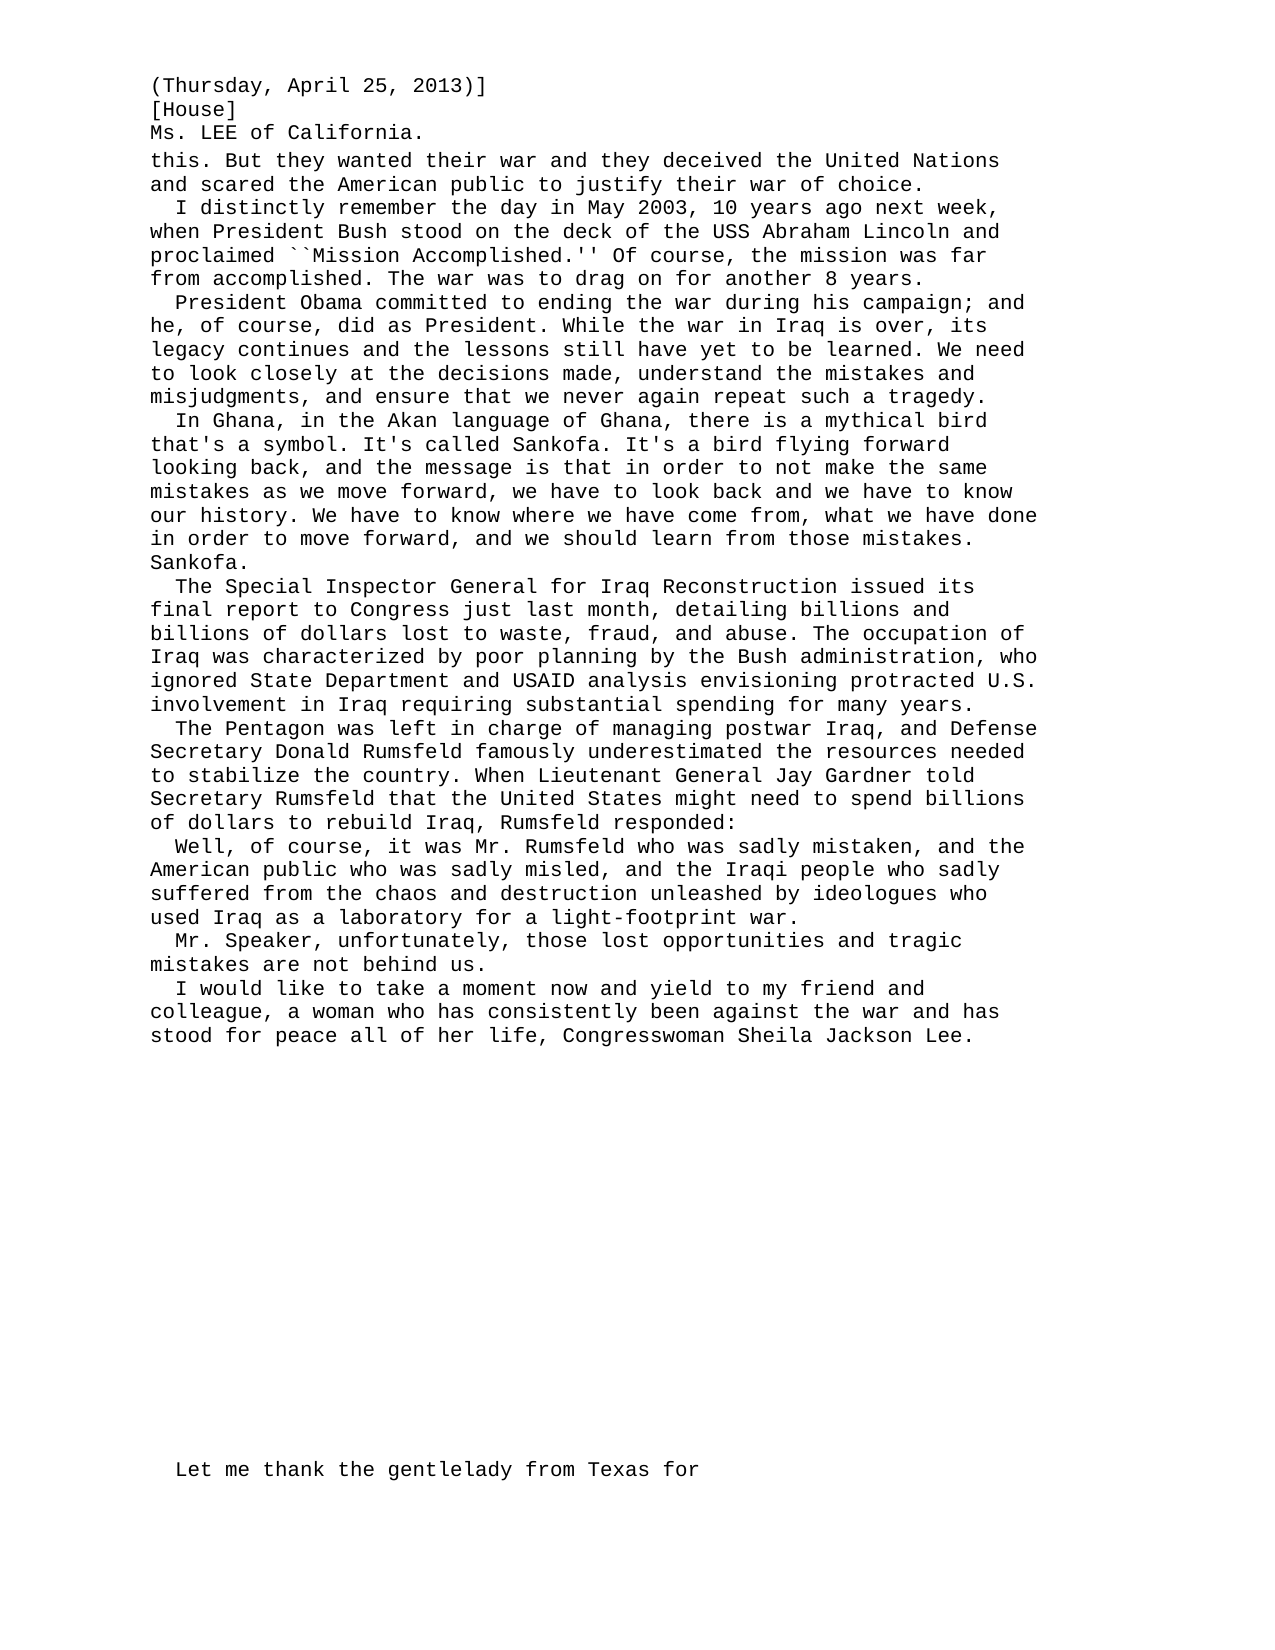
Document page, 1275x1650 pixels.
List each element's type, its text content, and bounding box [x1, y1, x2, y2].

text I would like to take a moment now and yield to my friend and [150, 978, 1125, 1001]
text stood for peace all of her life, Congresswoman Sheila Jackson Lee. [150, 1025, 1125, 1048]
text mistakes are not behind us. [150, 954, 1125, 978]
text The Special Inspector General for Iraq Reconstruction issued its [150, 576, 1125, 599]
text and scared the American public to justify their war of choice. [150, 174, 1125, 197]
text used Iraq as a laboratory for a light-footprint war. [150, 907, 1125, 930]
text in order to move forward, and we should learn from those mistakes. [150, 528, 1125, 552]
text our history. We have to know where we have come from, what we have done [150, 505, 1125, 528]
text Iraq was characterized by poor planning by the Bush administration, who [150, 647, 1125, 670]
text American public who was sadly misled, and the Iraqi people who sadly [150, 859, 1125, 883]
text In Ghana, in the Akan language of Ghana, there is a mythical bird [150, 410, 1125, 434]
text The Pentagon was left in charge of managing postwar Iraq, and Defense [150, 717, 1125, 741]
text that's a symbol. It's called Sankofa. It's a bird flying forward [150, 434, 1125, 457]
text Let me thank the gentlelady from Texas for [150, 1459, 1125, 1483]
text billions of dollars lost to waste, fraud, and abuse. The occupation of [150, 623, 1125, 647]
text from accomplished. The war was to drag on for another 8 years. [150, 268, 1125, 292]
text legacy continues and the lessons still have yet to be learned. We need [150, 339, 1125, 363]
text Secretary Donald Rumsfeld famously underestimated the resources needed [150, 741, 1125, 765]
text misjudgments, and ensure that we never again repeat such a tragedy. [150, 386, 1125, 410]
text mistakes as we move forward, we have to look back and we have to know [150, 481, 1125, 505]
text to stabilize the country. When Lieutenant General Jay Gardner told [150, 765, 1125, 788]
text Well, of course, it was Mr. Rumsfeld who was sadly mistaken, and the [150, 836, 1125, 859]
text Mr. Speaker, unfortunately, those lost opportunities and tragic [150, 930, 1125, 954]
text to look closely at the decisions made, understand the mistakes and [150, 363, 1125, 386]
text ignored State Department and USAID analysis envisioning protracted U.S. [150, 670, 1125, 694]
text when President Bush stood on the deck of the USS Abraham Lincoln and [150, 221, 1125, 244]
text Secretary Rumsfeld that the United States might need to spend billions [150, 788, 1125, 812]
text he, of course, did as President. While the war in Iraq is over, its [150, 316, 1125, 339]
text President Obama committed to ending the war during his campaign; and [150, 292, 1125, 316]
text of dollars to rebuild Iraq, Rumsfeld responded: [150, 812, 1125, 836]
text this. But they wanted their war and they deceived the United Nations [150, 150, 1125, 174]
text proclaimed ``Mission Accomplished.'' Of course, the mission was far [150, 244, 1125, 268]
text suffered from the chaos and destruction unleashed by ideologues who [150, 883, 1125, 907]
text colleague, a woman who has consistently been against the war and has [150, 1001, 1125, 1025]
text final report to Congress just last month, detailing billions and [150, 599, 1125, 623]
text I distinctly remember the day in May 2003, 10 years ago next week, [150, 197, 1125, 221]
text involvement in Iraq requiring substantial spending for many years. [150, 694, 1125, 717]
text looking back, and the message is that in order to not make the same [150, 457, 1125, 481]
text Sankofa. [150, 552, 1125, 576]
